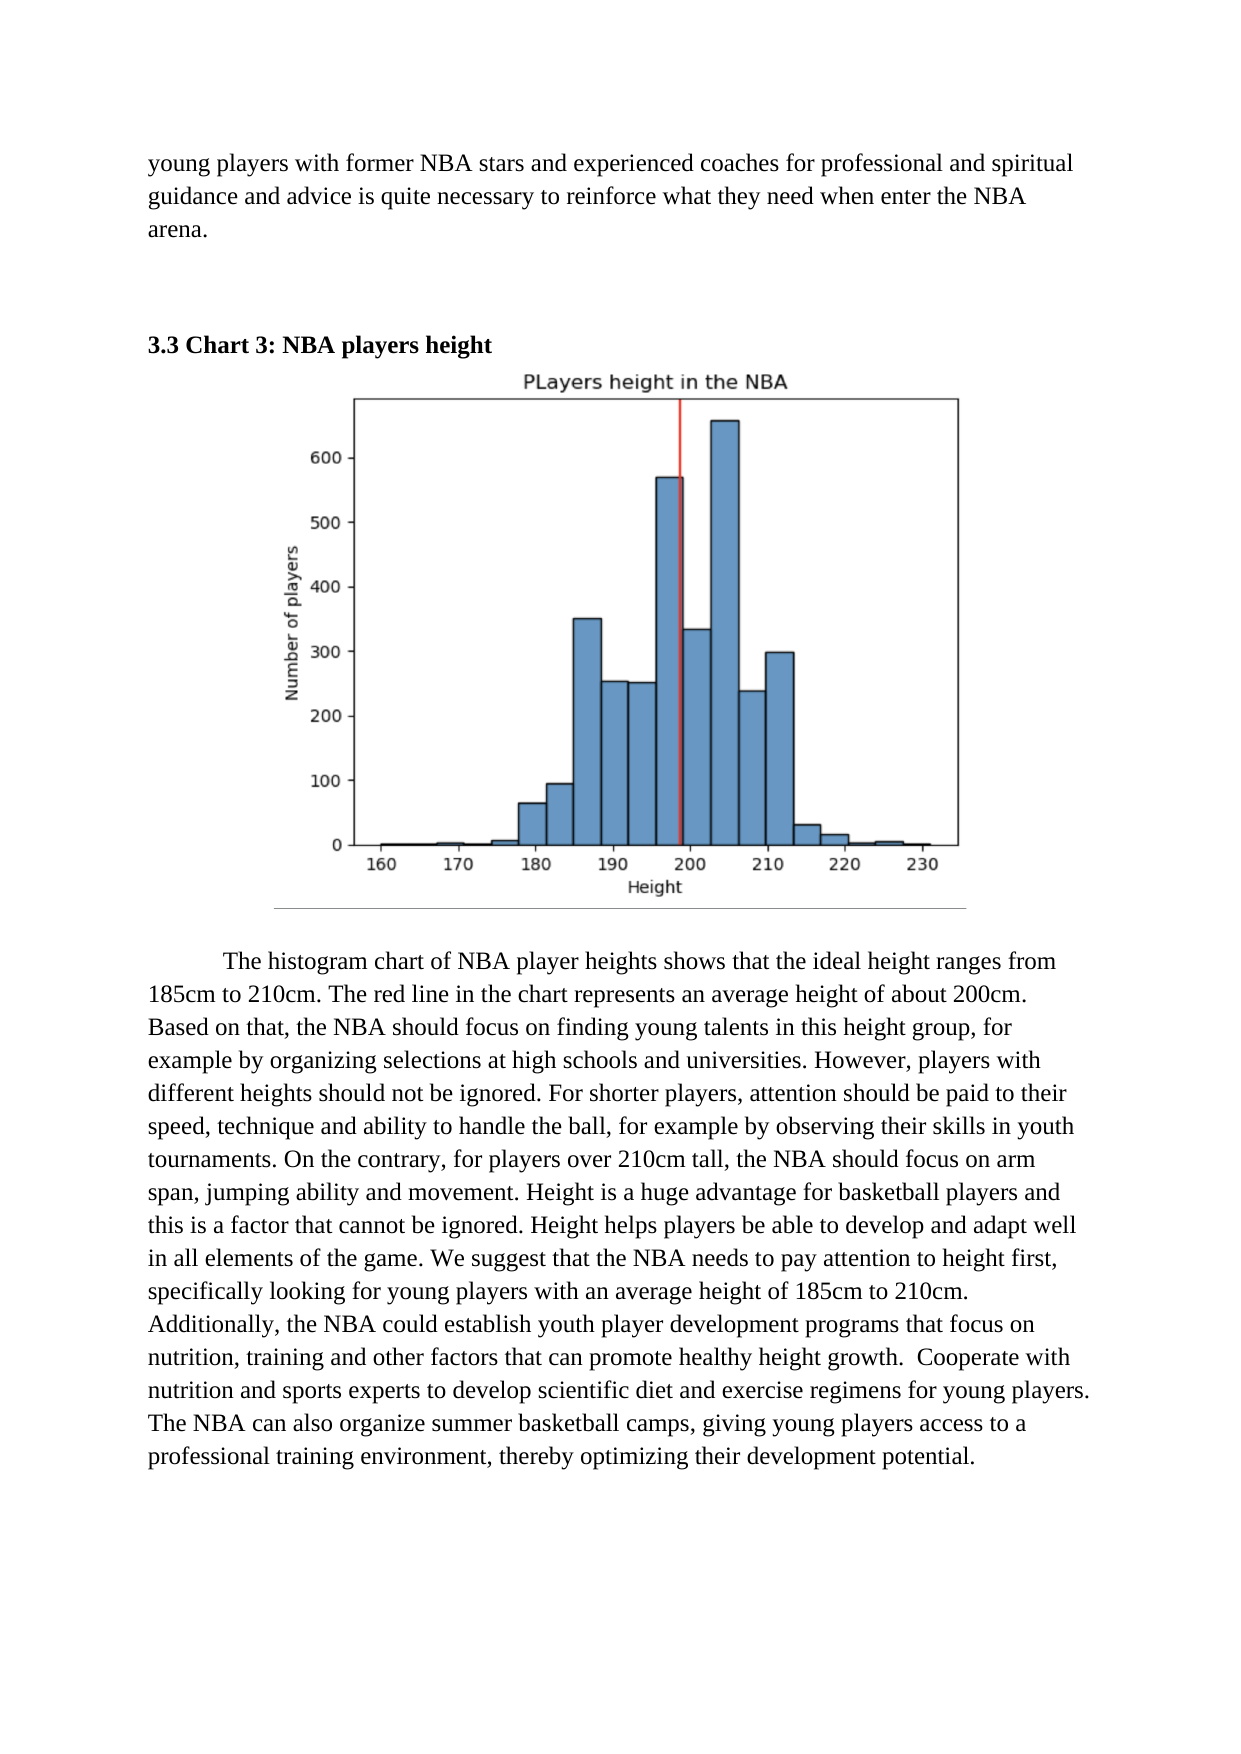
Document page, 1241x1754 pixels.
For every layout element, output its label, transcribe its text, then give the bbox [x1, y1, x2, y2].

text The histogram chart of NBA player heights shows that the ideal height ranges from 185cm to 210cm. The red line in the chart represents an average height of about 200cm. Based on that, the NBA should focus on finding young talents in this height group, for example by organizing selections at high schools and universities. However, players with different heights should not be ignored. For shorter players, attention should be paid to their speed, technique and ability to handle the ball, for example by observing their skills in youth tournaments. On the contrary, for players over 210cm tall, the NBA should focus on arm span, jumping ability and movement. Height is a huge advantage for basketball players and this is a factor that cannot be ignored. Height helps players be able to develop and adapt well in all elements of the game. We suggest that the NBA needs to pay attention to height first, specifically looking for young players with an average height of 185cm to 210cm. Additionally, the NBA could establish youth player development programs that focus on nutrition, training and other factors that can promote healthy height growth. Cooperate with nutrition and sports experts to develop scientific diet and exercise regimens for young players. The NBA can also organize summer basketball camps, giving young players access to a professional training environment, thereby optimizing their development potential. [148, 946, 1092, 1470]
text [148, 148, 1092, 242]
text 3.3 Chart 3: NBA players height [148, 330, 1092, 358]
picture [273, 362, 967, 909]
